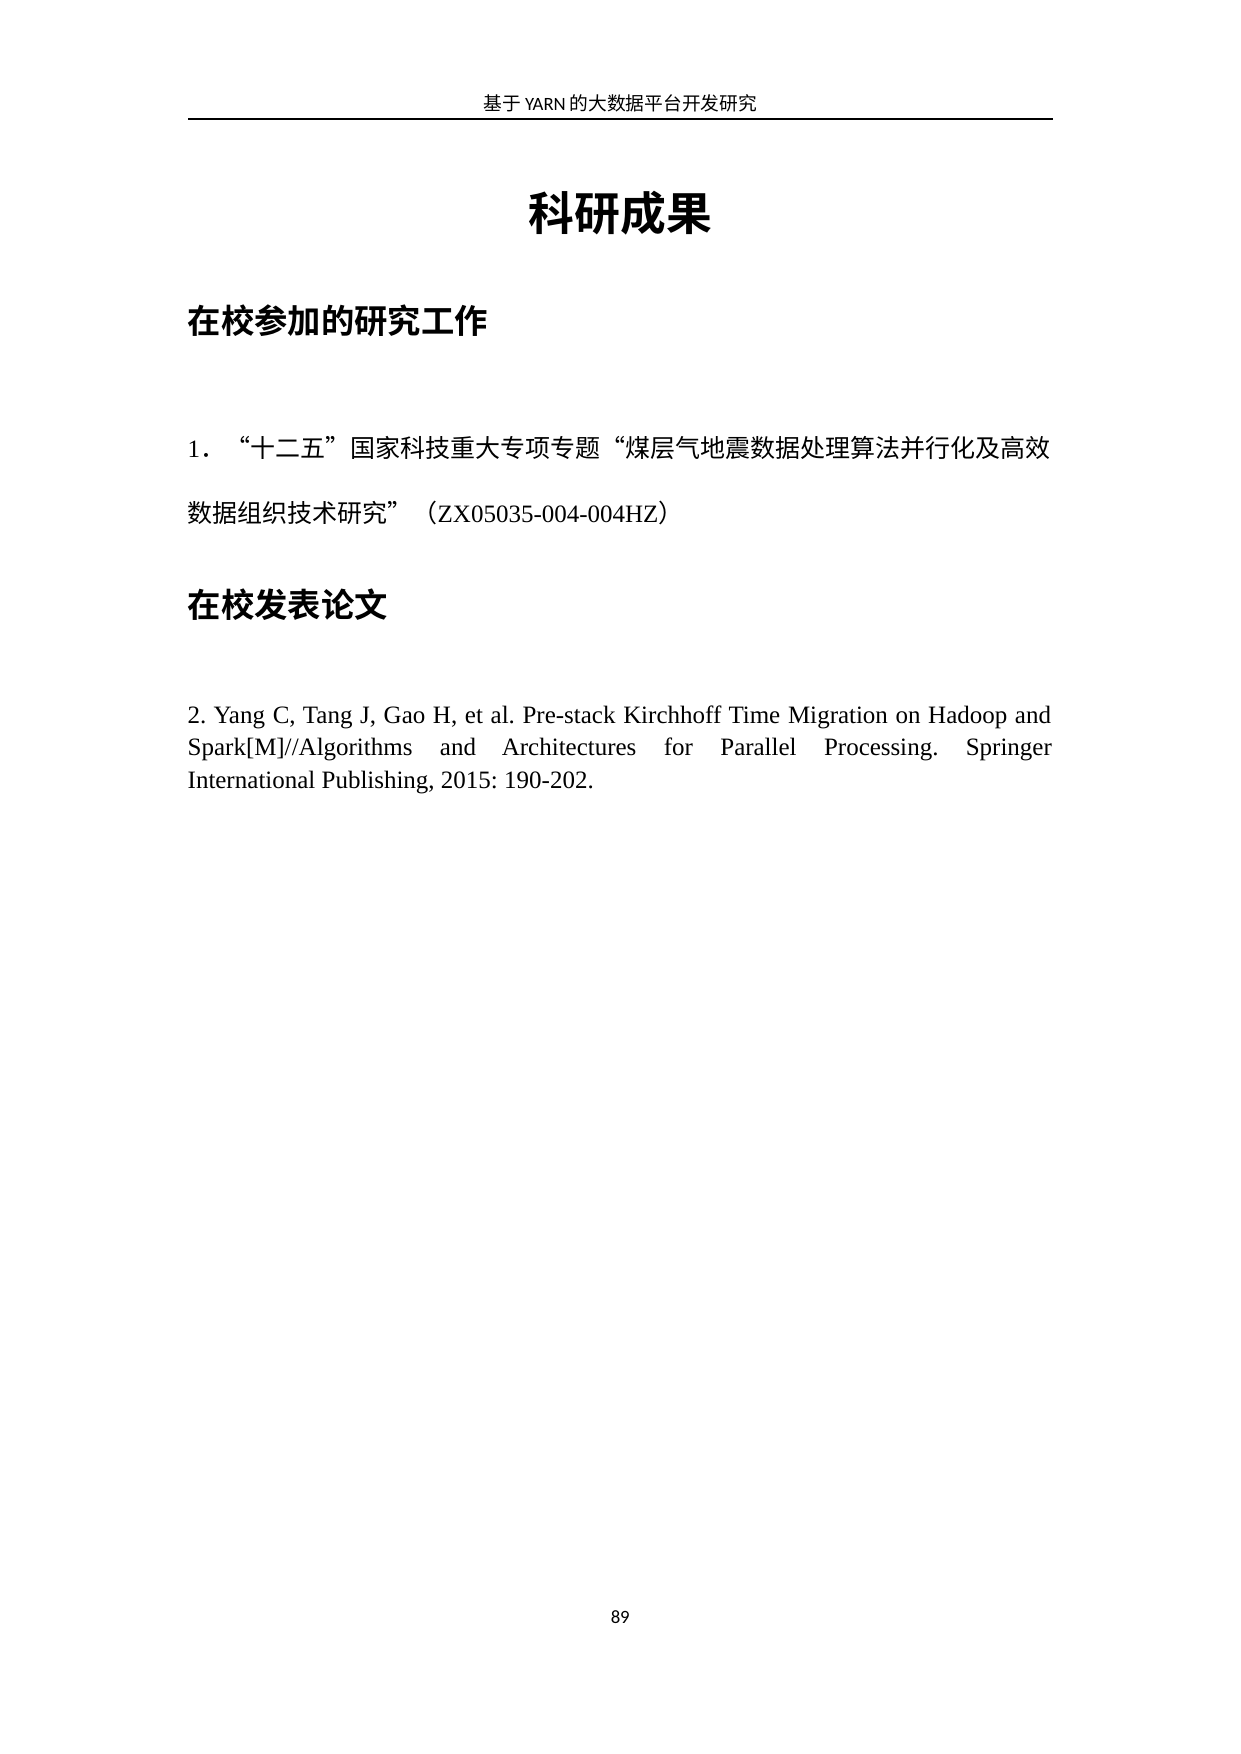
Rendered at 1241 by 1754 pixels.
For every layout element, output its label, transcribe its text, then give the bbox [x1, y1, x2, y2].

text 2. Yang C, Tang J, Gao H, et al. Pre-stack Kirchhoff Time Migration on Hadoop and Spark[M]//Algorithms and Architectures for Parallel Processing. Springer International Publishing, 2015: 190-202. [187, 698, 1053, 796]
subtitle 科研成果 [187, 162, 1053, 259]
text 1．“十二五”国家科技重大专项专题“煤层气地震数据处理算法并行化及高效数据组织技术研究”（ZX05035-004-004HZ） [187, 414, 1053, 544]
subtitle 在校参加的研究工作 [187, 287, 1053, 352]
subtitle 在校发表论文 [187, 571, 1053, 636]
